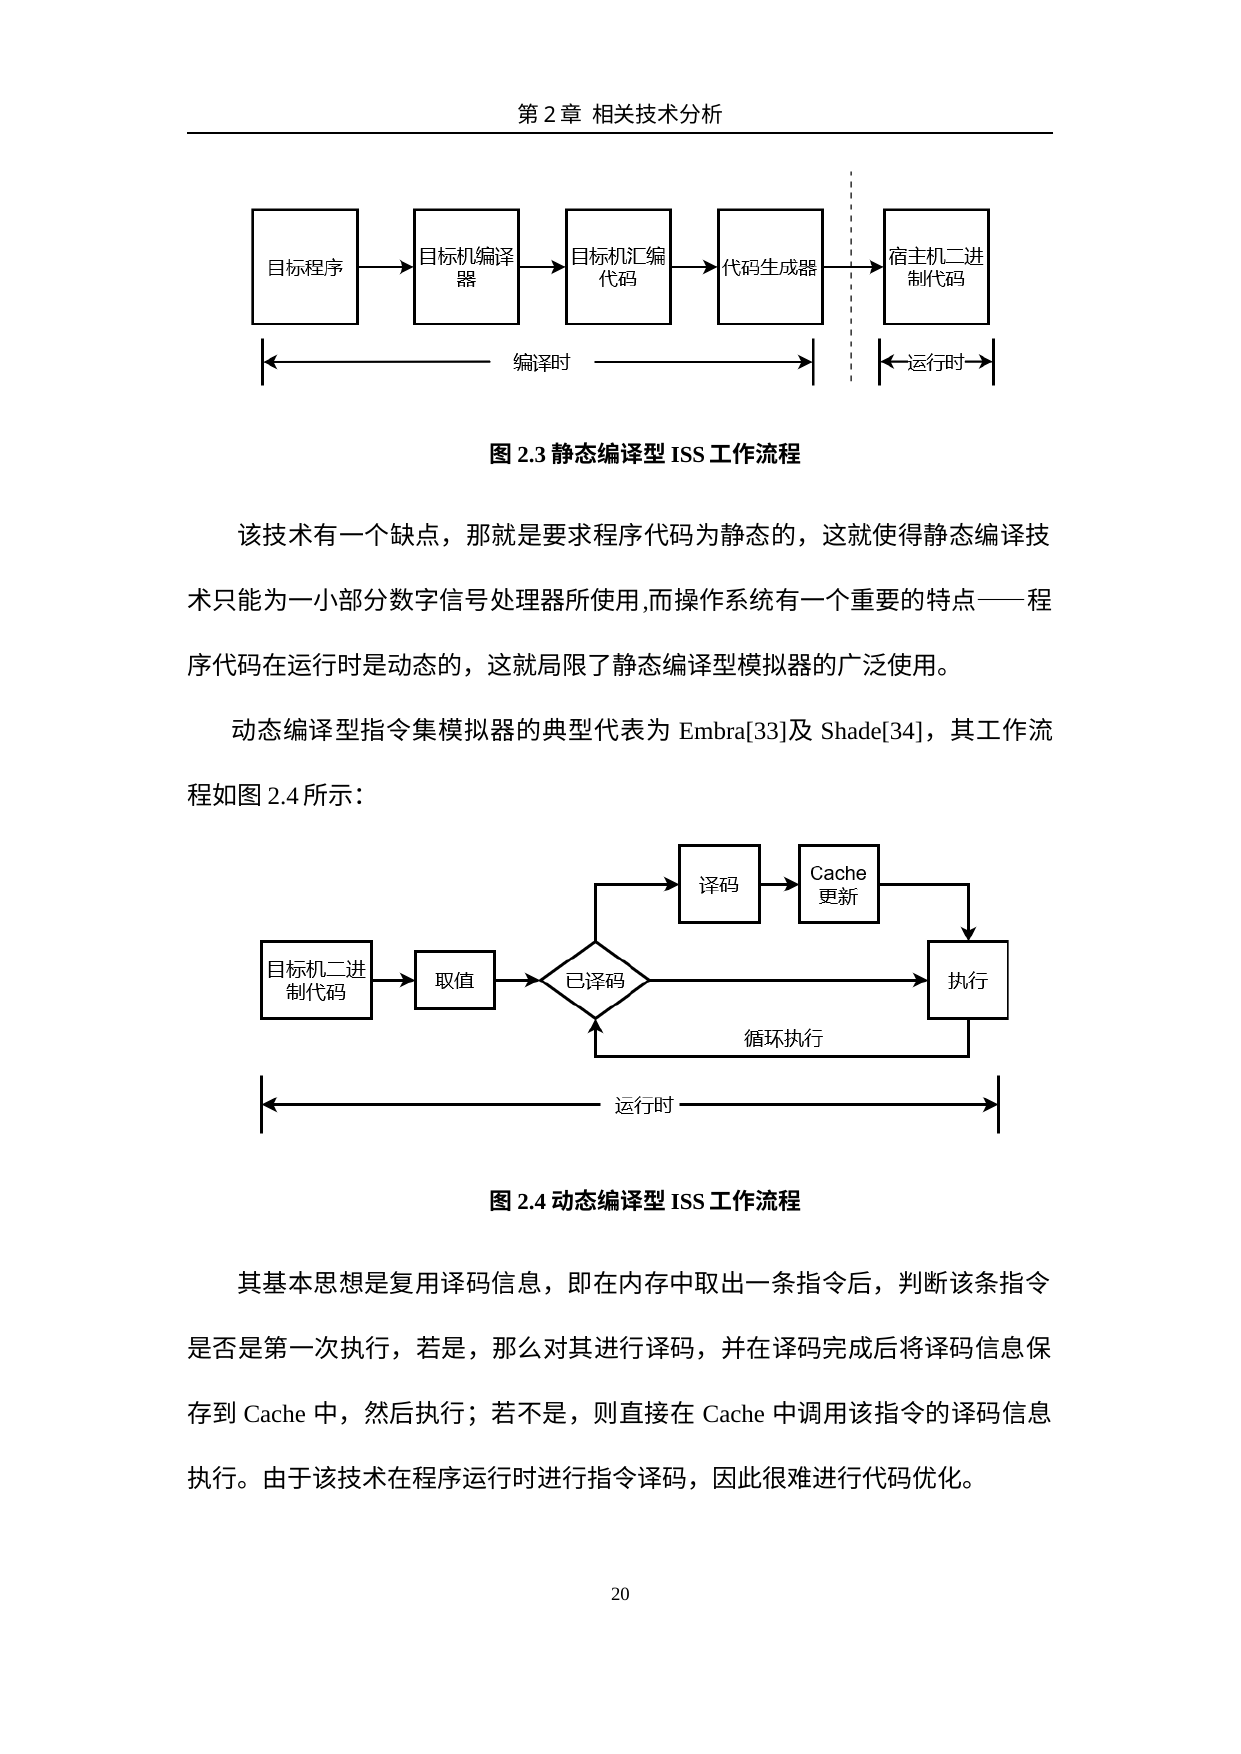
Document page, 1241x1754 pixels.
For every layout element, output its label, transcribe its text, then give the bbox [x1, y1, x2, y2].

text 动态编译型指令集模拟器的典型代表为 Embra[33]及 Shade[34]，其工作流程如图2.4所示： [187, 696, 1053, 826]
picture [253, 844, 1009, 1144]
text 该技术有一个缺点，那就是要求程序代码为静态的，这就使得静态编译技术只能为一小部分数字信号处理器所使用,而操作系统有一个重要的特点——程序代码在运行时是动态的，这就局限了静态编译型模拟器的广泛使用。 [187, 501, 1053, 696]
picture [251, 170, 1002, 420]
text 其基本思想是复用译码信息，即在内存中取出一条指令后，判断该条指令是否是第一次执行，若是，那么对其进行译码，并在译码完成后将译码信息保存到Cache 中，然后执行；若不是，则直接在 Cache 中调用该指令的译码信息执行。由于该技术在程序运行时进行指令译码，因此很难进行代码优化。 [187, 1249, 1053, 1509]
